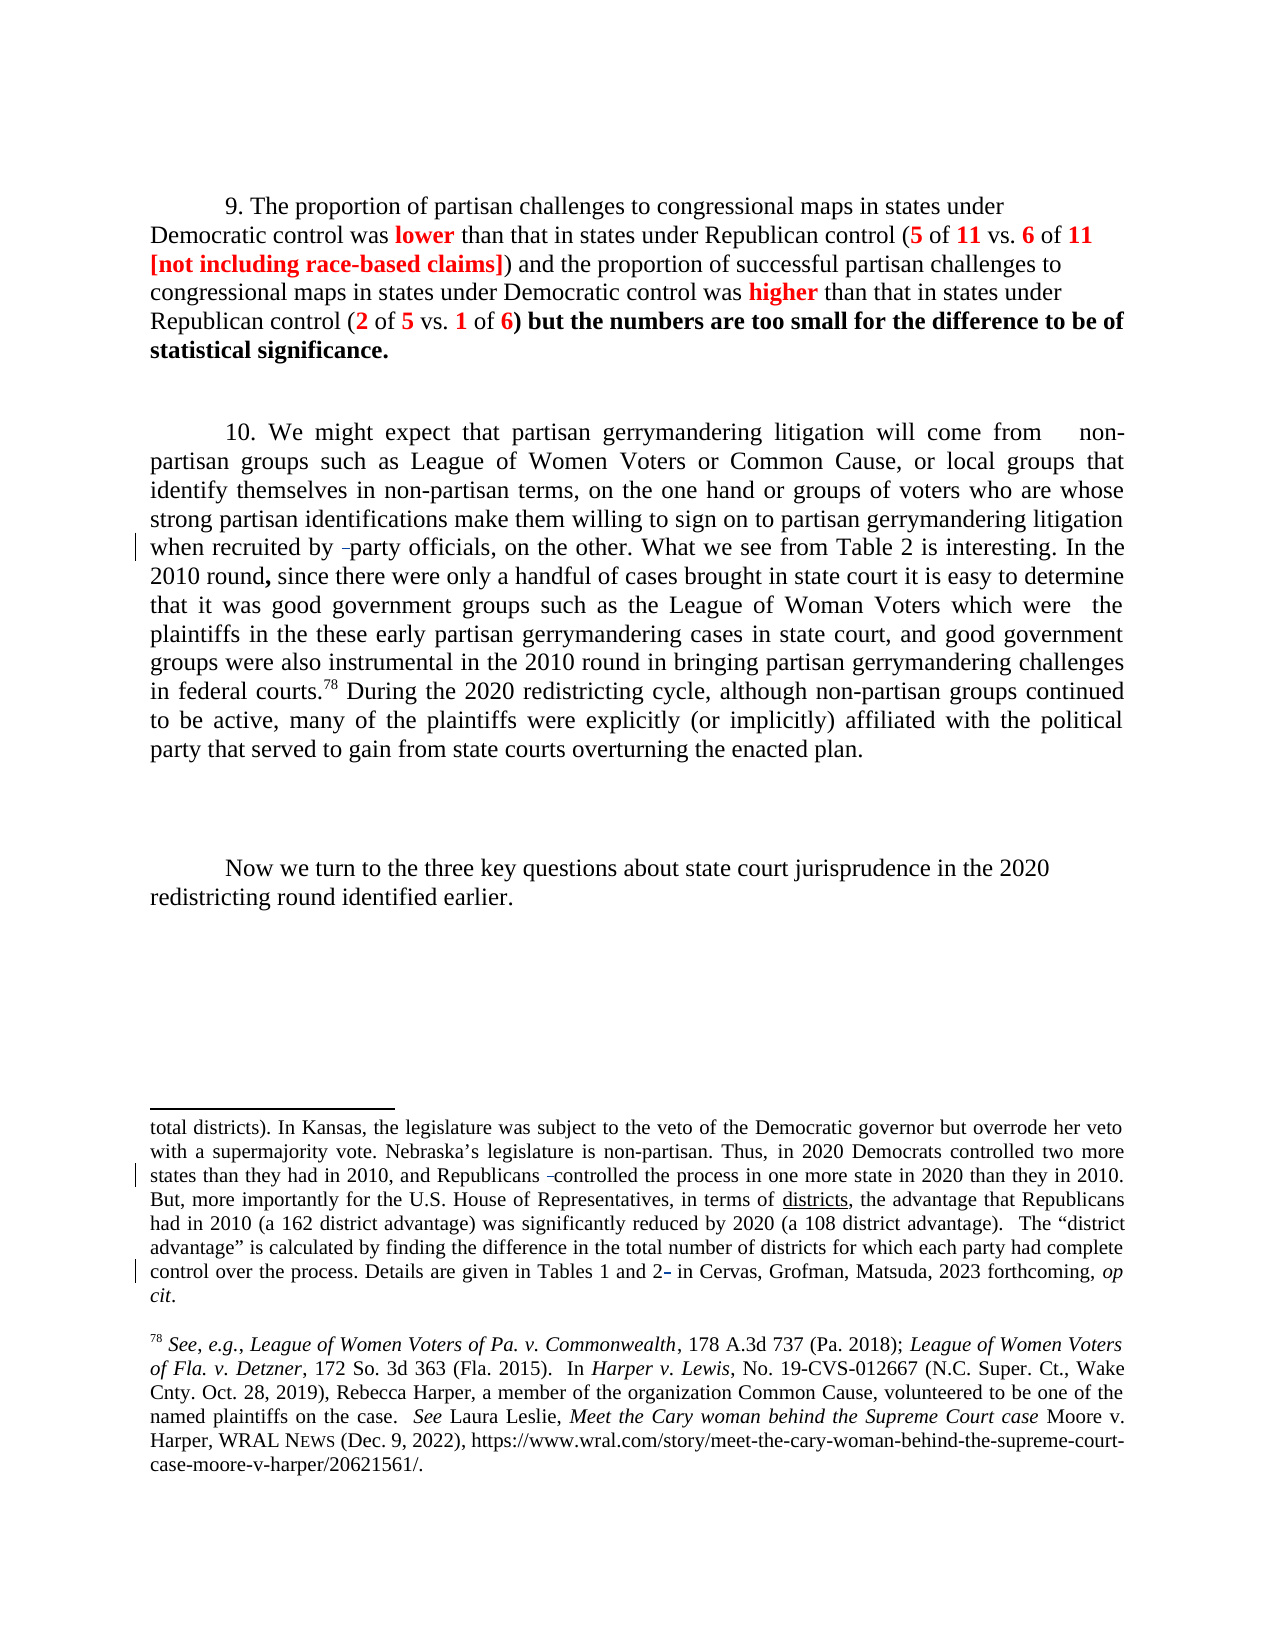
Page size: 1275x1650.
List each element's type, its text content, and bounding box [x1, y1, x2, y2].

list 9. The proportion of partisan challenges to congressional maps in states under Democratic control was lower than that in states under Republican control (5 of 11 vs. 6 of 11 [not including race-based claims]) and the proportion of successful partisan challenges to congressional maps in states under Democratic control was higher than that in states under Republican control (2 of 5 vs. 1 of 6) but the numbers are too small for the difference to be of statistical significance. [150, 191, 1125, 364]
text 10. We might expect that partisan gerrymandering litigation will come from non-partisan groups such as League of Women Voters or Common Cause, or local groups that identify themselves in non-partisan terms, on the one hand or groups of voters who are whose strong partisan identifications make them willing to sign on to partisan gerrymandering litigation when recruited by party officials, on the other. What we see from Table 2 is interesting. In the 2010 round, since there were only a handful of cases brought in state court it is easy to determine that it was good government groups such as the League of Woman Voters which were the plaintiffs in the these early partisan gerrymandering cases in state court, and good government groups were also instrumental in the 2010 round in bringing partisan gerrymandering challenges in federal courts. During the 2020 redistricting cycle, although non-partisan groups continued to be active, many of the plaintiffs were explicitly (or implicitly) affiliated with the political party that served to gain from state courts overturning the enacted plan. [150, 417, 1125, 762]
text Now we turn to the three key questions about state court jurisprudence in the 2020 redistricting round identified earlier. [150, 853, 1125, 911]
